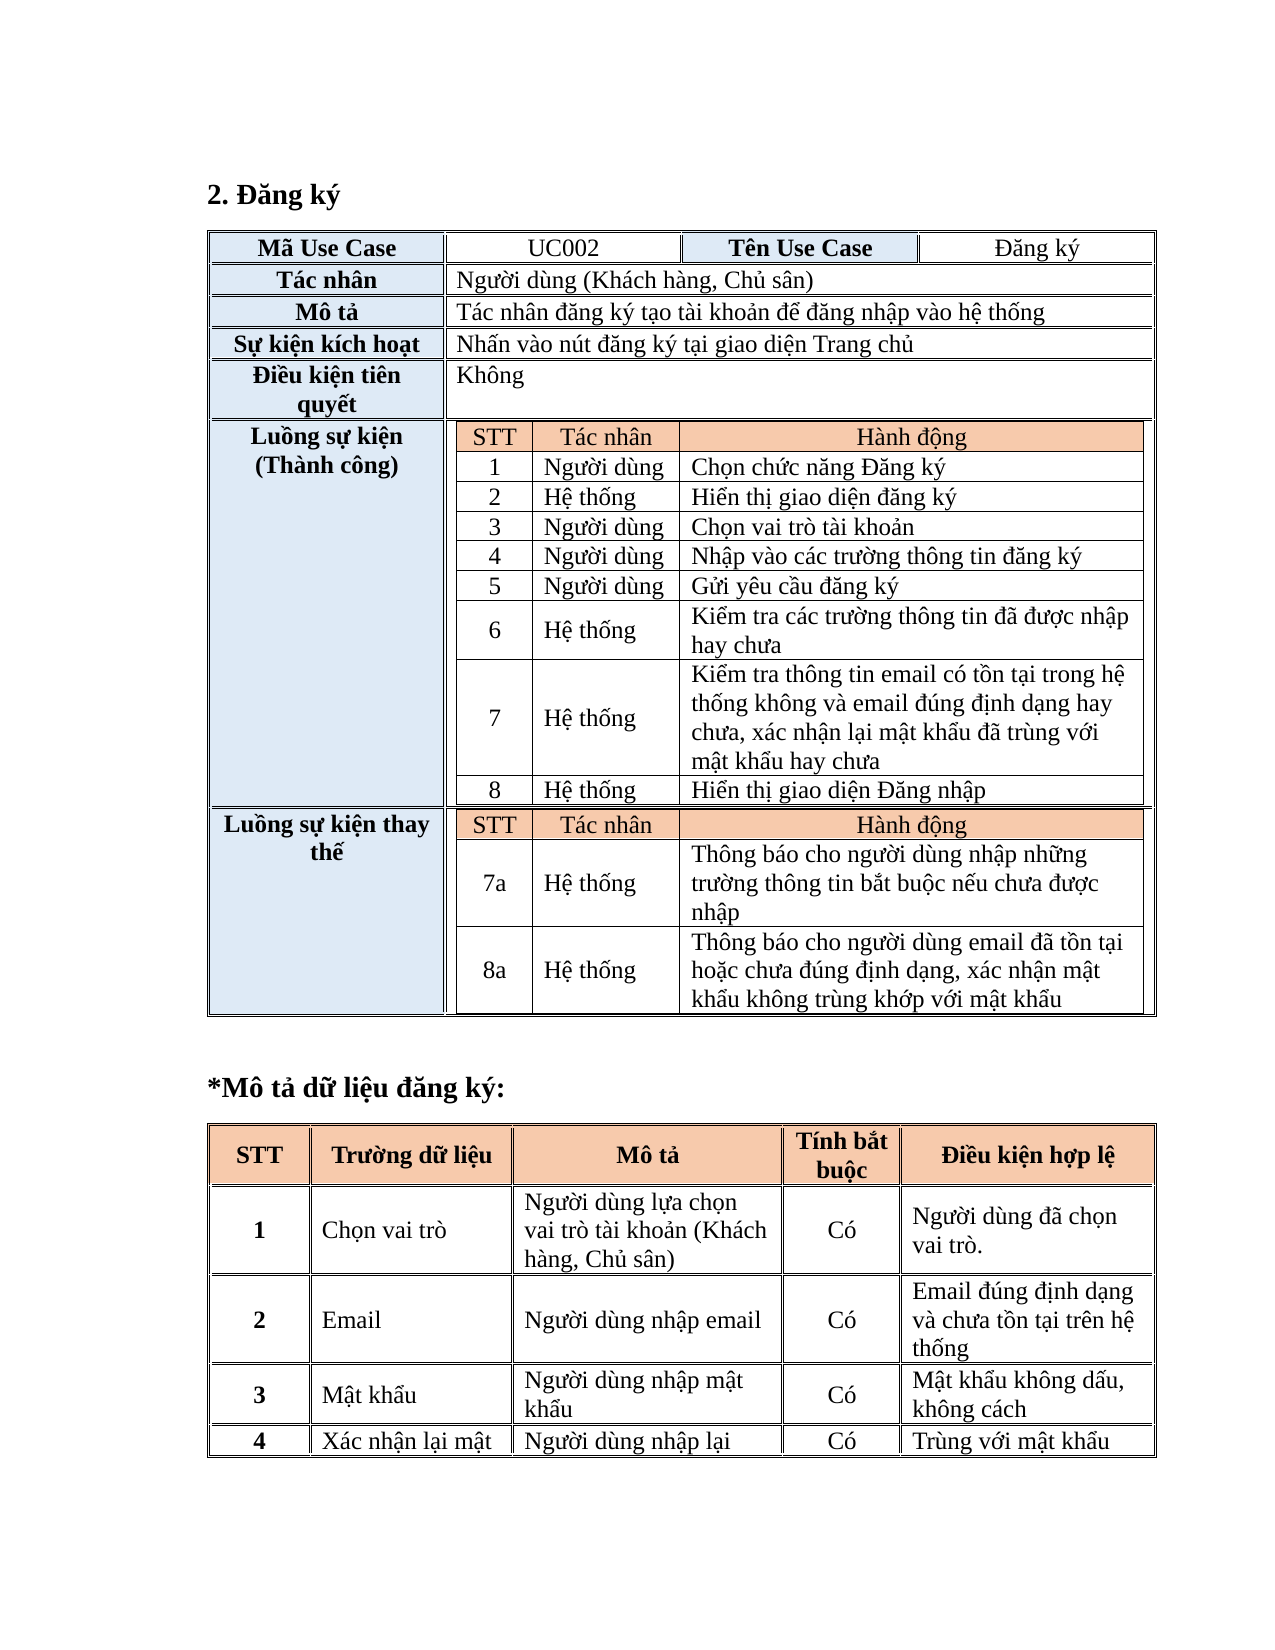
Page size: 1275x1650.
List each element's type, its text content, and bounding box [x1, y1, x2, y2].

table_cell Người dùng đã chọn vai trò. [902, 1184, 1154, 1273]
table_header UC002 [445, 231, 682, 262]
table_cell Mật khẩu không dấu, không cách [901, 1362, 1155, 1423]
table_cell Tác nhân [210, 262, 443, 294]
table_cell Điều kiện tiên quyết [210, 358, 443, 418]
table_cell Có [784, 1187, 899, 1273]
table_header Mô tả [513, 1124, 783, 1183]
text *Mô tả dữ liệu đăng ký: [207, 1070, 1157, 1104]
table_cell Mật khẩu [312, 1365, 511, 1423]
table_cell Tác nhân đăng ký tạo tài khoản để đăng nhập vào hệ thống [447, 294, 1154, 326]
table_cell Chọn vai trò [312, 1187, 511, 1273]
table_header Tính bắt buộc [783, 1124, 901, 1183]
table_cell Luồng sự kiện (Thành công) [208, 418, 445, 806]
table_cell Email [312, 1276, 511, 1362]
table_cell 2 [208, 1273, 310, 1362]
text 2. Đăng ký [207, 177, 1157, 211]
table_cell [445, 418, 1155, 806]
table_cell Trùng với mật khẩu [901, 1423, 1155, 1455]
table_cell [310, 1423, 513, 1455]
table_cell Có [783, 1423, 901, 1455]
table_cell Luồng sự kiện thay thế [210, 806, 445, 1014]
table_cell Có [784, 1365, 899, 1423]
table_cell Người dùng (Khách hàng, Chủ sân) [447, 262, 1154, 294]
table_cell 3 [208, 1362, 310, 1423]
table_cell 4 [208, 1423, 310, 1455]
table_cell Sự kiện kích hoạt [210, 326, 443, 357]
table_cell [445, 809, 456, 1014]
table_header STT [210, 1126, 310, 1183]
table_header Tên Use Case [682, 233, 918, 262]
table_cell Nhấn vào nút đăng ký tại giao diện Trang chủ [447, 326, 1154, 357]
table_cell Người dùng lựa chọn vai trò tài khoản (Khách hàng, Chủ sân) [514, 1187, 781, 1273]
table_header Trường dữ liệu [310, 1124, 513, 1183]
table_cell Email đúng định dạng và chưa tồn tại trên hệ thống [901, 1273, 1155, 1362]
table_cell Không [447, 358, 1154, 418]
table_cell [513, 1423, 783, 1455]
table_cell Người dùng nhập email [514, 1276, 781, 1362]
table_cell 1 [210, 1184, 309, 1273]
table_cell Mô tả [210, 294, 443, 326]
table_cell [447, 806, 1154, 1014]
table_header Điều kiện hợp lệ [901, 1126, 1154, 1183]
table_cell Có [784, 1276, 899, 1362]
table_header Đăng ký [919, 233, 1154, 262]
table_cell Người dùng nhập mật khẩu [514, 1365, 781, 1423]
table_header Mã Use Case [208, 231, 445, 262]
